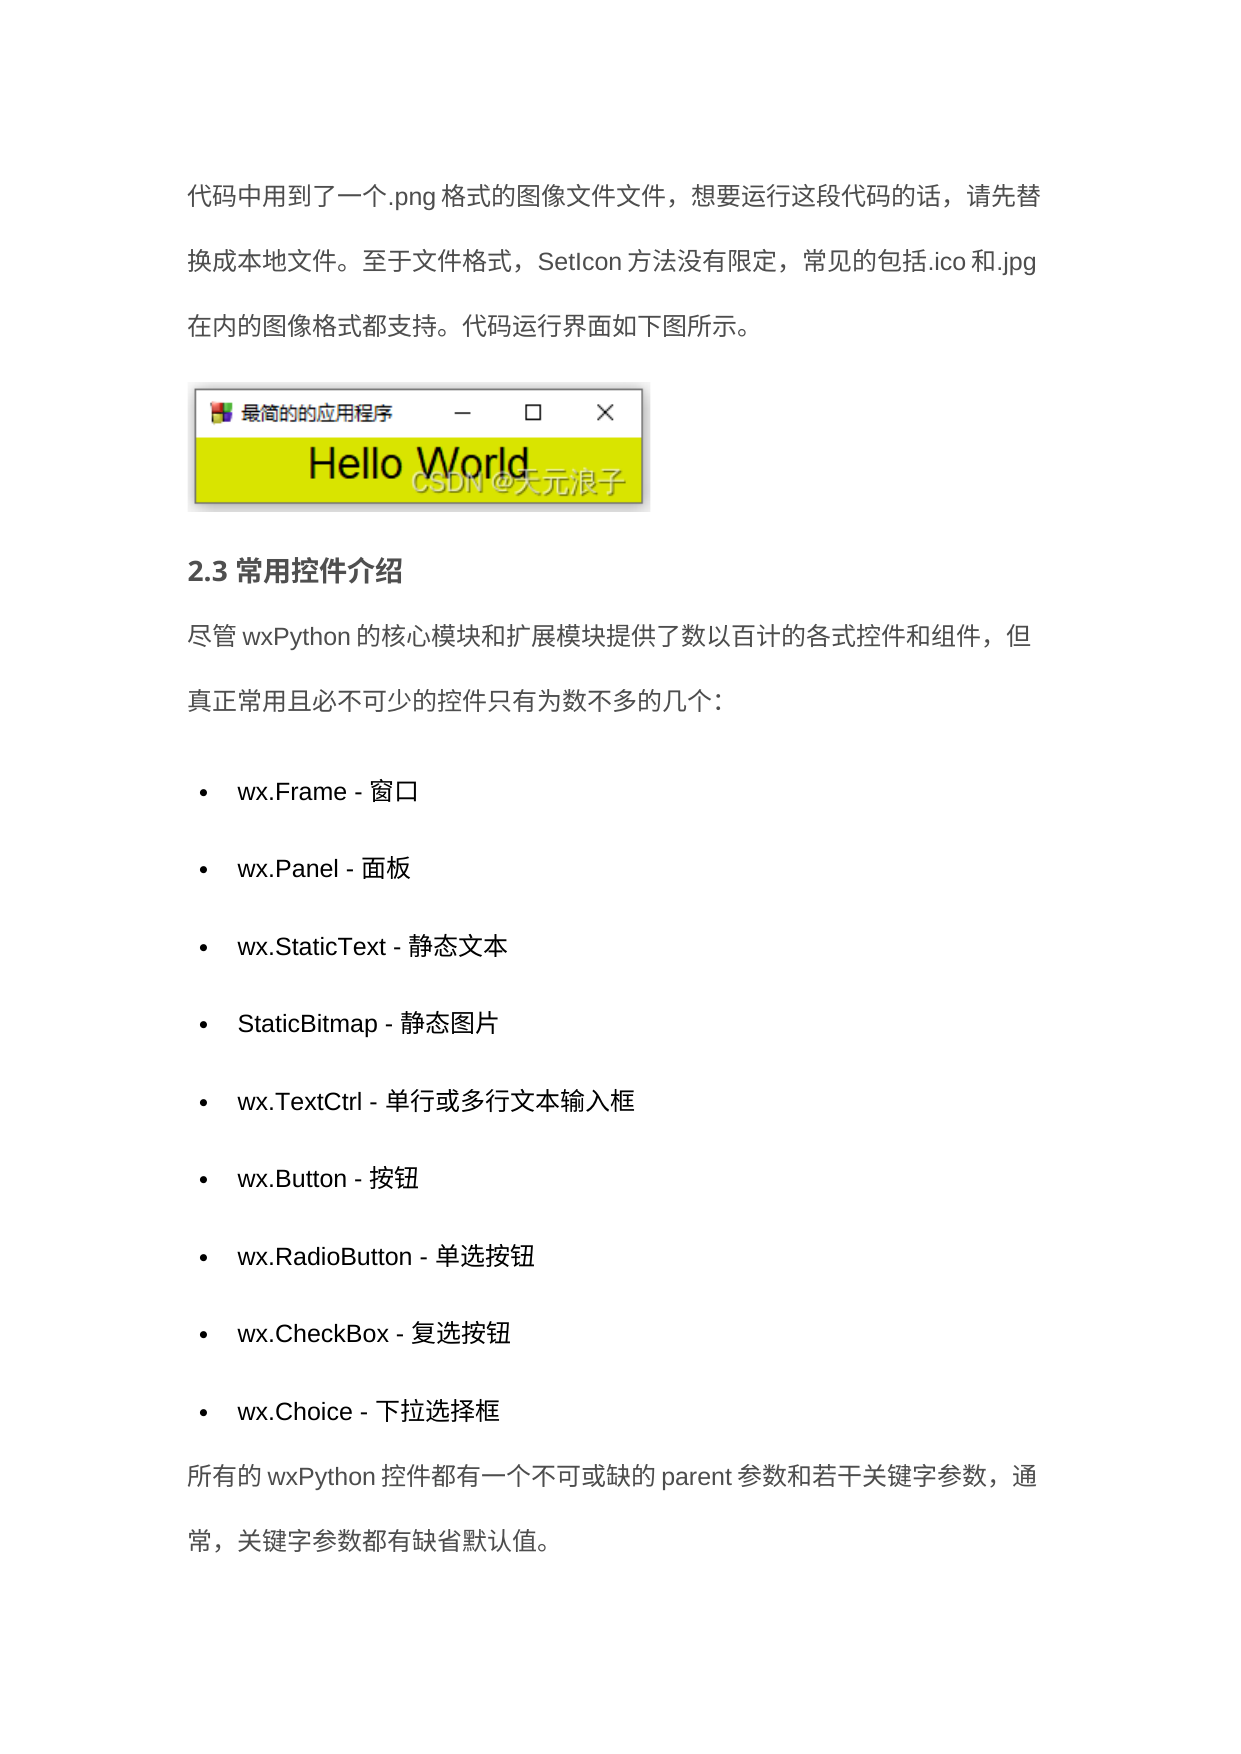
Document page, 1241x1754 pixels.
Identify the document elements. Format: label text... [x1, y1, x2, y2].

list wx.StaticText - 静态文本 [200, 912, 1053, 977]
list wx.Frame - 窗口 [200, 757, 1053, 822]
list wx.Choice - 下拉选择框 [200, 1377, 1053, 1442]
list wx.Panel - 面板 [200, 834, 1053, 899]
text 2.3 常用控件介绍 [187, 537, 1053, 602]
list wx.RadioButton - 单选按钮 [200, 1222, 1053, 1287]
text 所有的wxPython控件都有一个不可或缺的parent参数和若干关键字参数，通常，关键字参数都有缺省默认值。 [187, 1442, 1053, 1572]
text 代码中用到了一个.png格式的图像文件文件，想要运行这段代码的话，请先替换成本地文件。至于文件格式，SetIcon方法没有限定，常见的包括.ico和.jpg在内的图像格式都支持。代码运行界面如下图所示。 [187, 162, 1053, 357]
list wx.Button - 按钮 [200, 1144, 1053, 1209]
text 尽管wxPython的核心模块和扩展模块提供了数以百计的各式控件和组件，但真正常用且必不可少的控件只有为数不多的几个： [187, 602, 1053, 732]
picture [187, 382, 651, 512]
list wx.TextCtrl - 单行或多行文本输入框 [200, 1067, 1053, 1132]
list StaticBitmap - 静态图片 [200, 989, 1053, 1054]
list wx.CheckBox - 复选按钮 [200, 1299, 1053, 1364]
